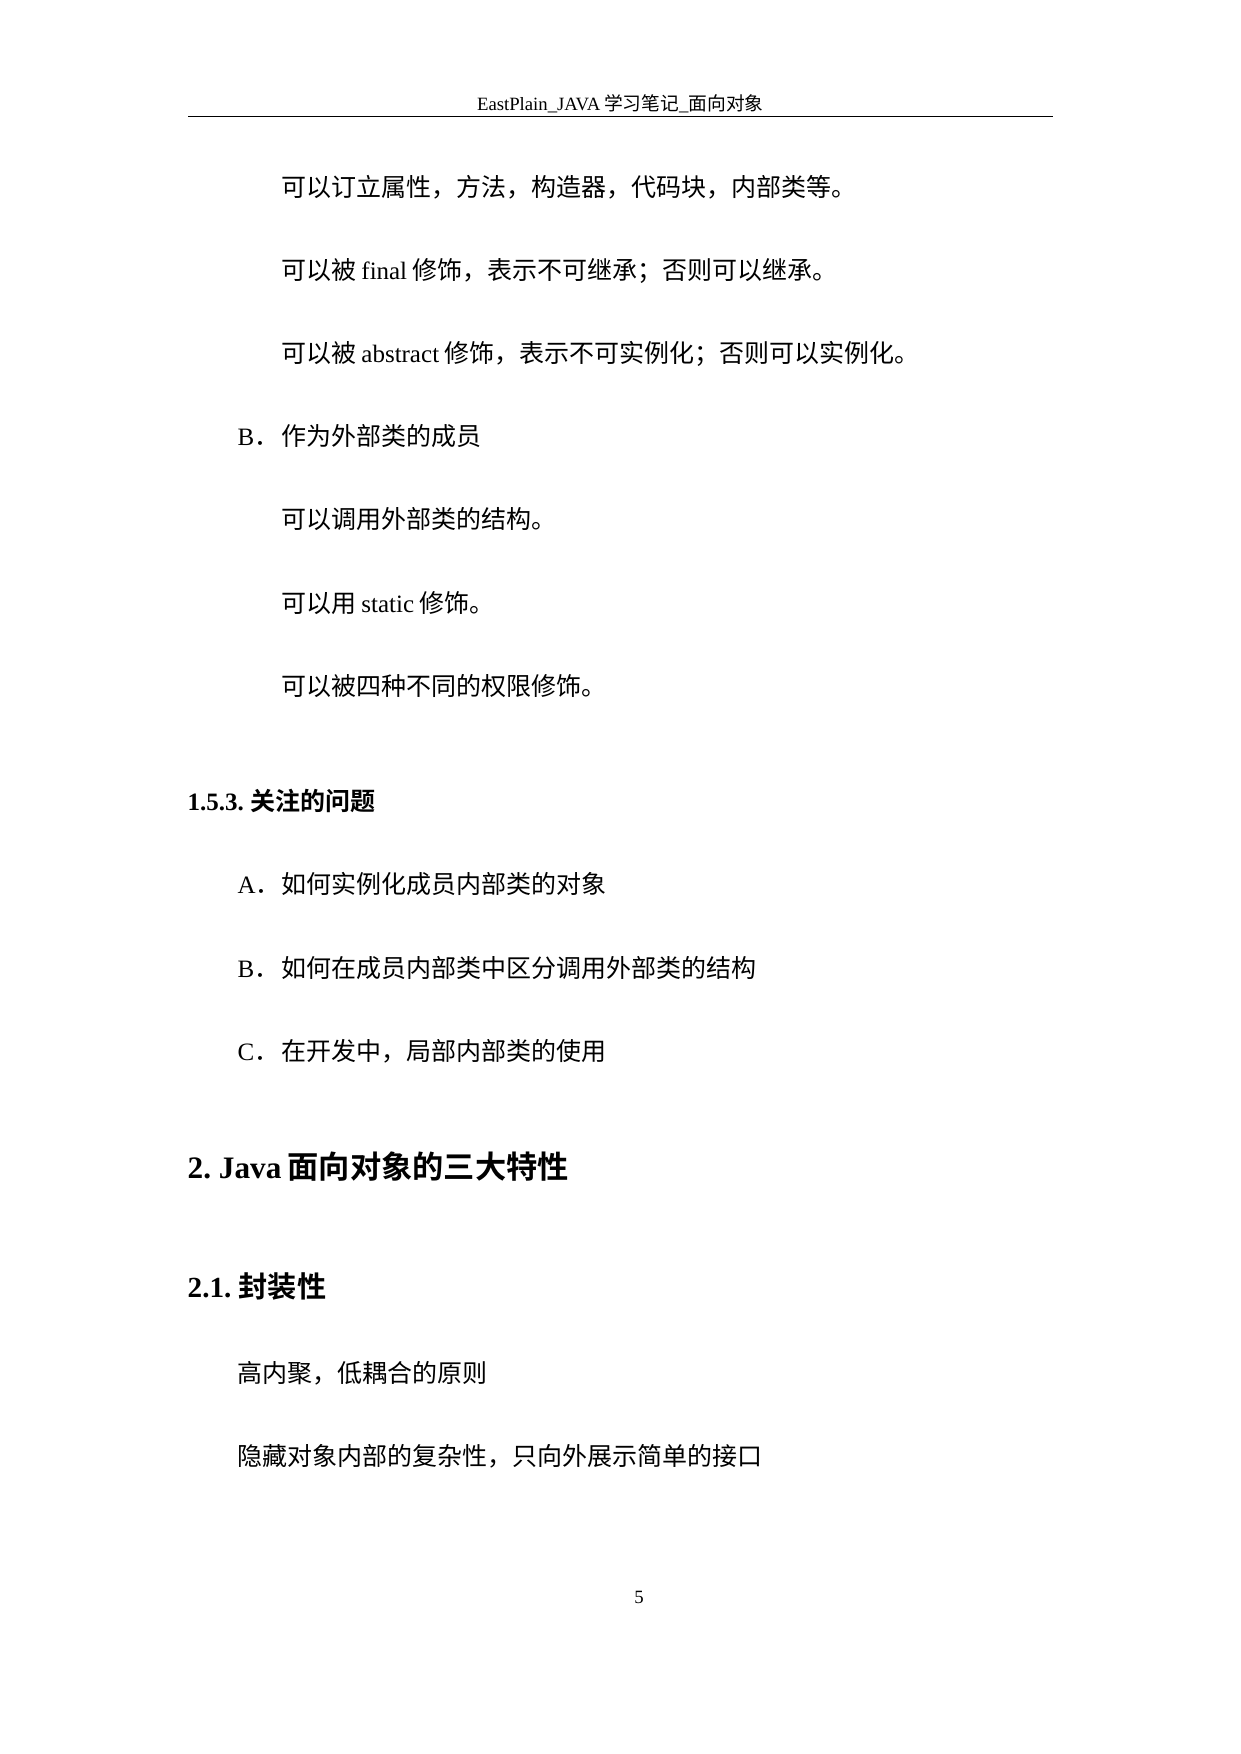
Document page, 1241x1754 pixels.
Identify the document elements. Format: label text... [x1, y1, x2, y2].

list 可以订立属性，方法，构造器，代码块，内部类等。 [281, 153, 1053, 218]
text 隐藏对象内部的复杂性，只向外展示简单的接口 [187, 1422, 1053, 1487]
list 可以被四种不同的权限修饰。 [281, 652, 1053, 717]
subtitle Java面向对象的三大特性 [187, 1132, 1053, 1197]
list 可以调用外部类的结构。 [281, 486, 1053, 551]
list 如何在成员内部类中区分调用外部类的结构 [237, 934, 1053, 999]
subtitle 封装性 [187, 1252, 1053, 1317]
list 在开发中，局部内部类的使用 [237, 1017, 1053, 1082]
list 作为外部类的成员 [237, 402, 1053, 467]
text 关注的问题 [187, 767, 1053, 832]
list 可以被abstract修饰，表示不可实例化；否则可以实例化。 [281, 319, 1053, 384]
list 如何实例化成员内部类的对象 [237, 851, 1053, 916]
list 可以被final修饰，表示不可继承；否则可以继承。 [281, 236, 1053, 301]
list 可以用static修饰。 [281, 569, 1053, 634]
text 高内聚，低耦合的原则 [187, 1339, 1053, 1404]
